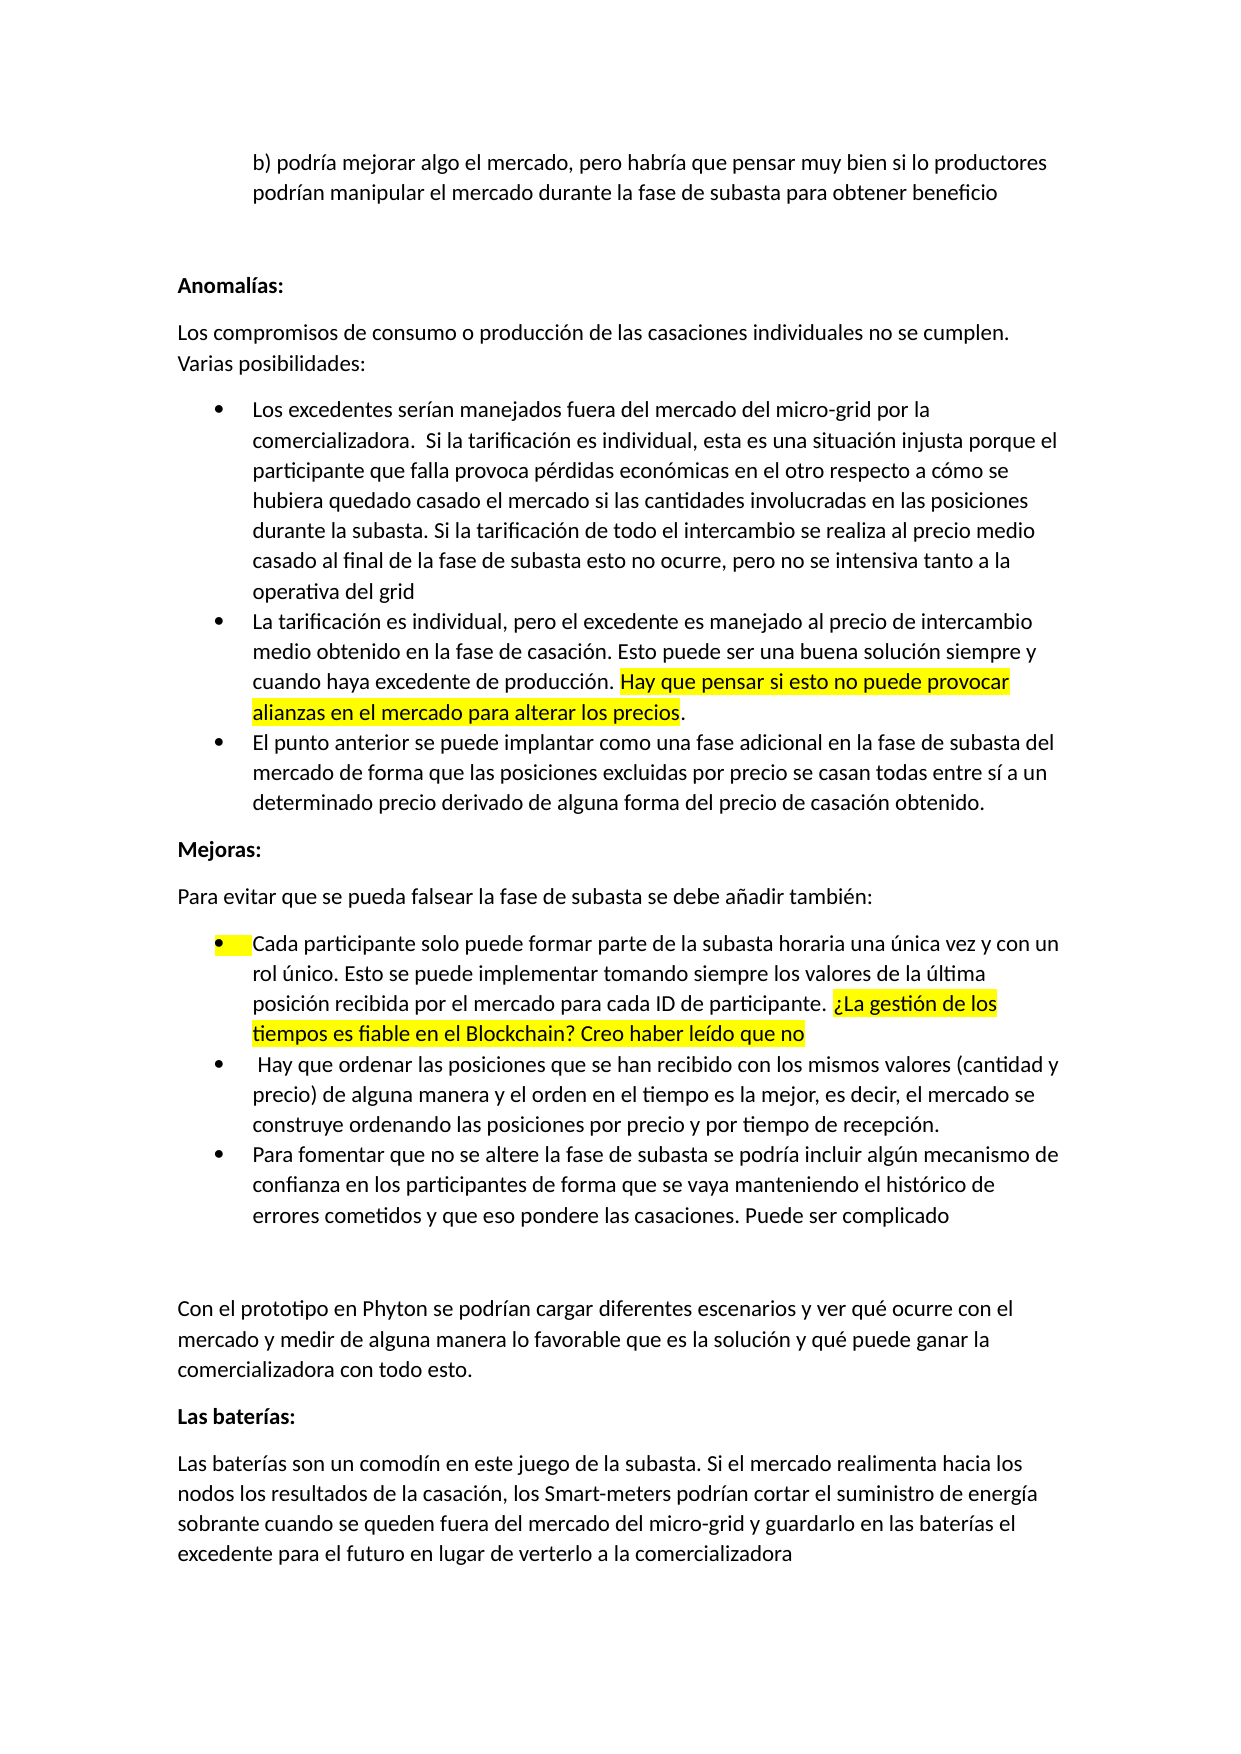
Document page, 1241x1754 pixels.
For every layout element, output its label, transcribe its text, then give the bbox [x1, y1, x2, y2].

list Para fomentar que no se altere la fase de subasta se podría incluir algún mecanismo de confianza en los participantes de forma que se vaya manteniendo el histórico de errores cometidos y que eso pondere las casaciones. Puede ser complicado [215, 1140, 1063, 1229]
list Cada participante solo puede formar parte de la subasta horaria una única vez y con un rol único. Esto se puede implementar tomando siempre los valores de la última posición recibida por el mercado para cada ID de participante. ¿La gestión de los tiempos es fiable en el Blockchain? Creo haber leído que no [215, 929, 1063, 1047]
list La tarificación es individual, pero el excedente es manejado al precio de intercambio medio obtenido en la fase de casación. Esto puede ser una buena solución siempre y cuando haya excedente de producción. Hay que pensar si esto no puede provocar alianzas en el mercado para alterar los precios. [215, 607, 1063, 726]
text Anomalías: [177, 272, 1063, 299]
list Los excedentes serían manejados fuera del mercado del micro-grid por la comercializadora. Si la tarificación es individual, esta es una situación injusta porque el participante que falla provoca pérdidas económicas en el otro respecto a cómo se hubiera quedado casado el mercado si las cantidades involucradas en las posiciones durante la subasta. Si la tarificación de todo el intercambio se realiza al precio medio casado al final de la fase de subasta esto no ocurre, pero no se intensiva tanto a la operativa del grid [215, 396, 1063, 605]
text Los compromisos de consumo o producción de las casaciones individuales no se cumplen. Varias posibilidades: [177, 318, 1063, 377]
text Las baterías: [177, 1402, 1063, 1430]
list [215, 148, 1063, 206]
list El punto anterior se puede implantar como una fase adicional en la fase de subasta del mercado de forma que las posiciones excluidas por precio se casan todas entre sí a un determinado precio derivado de alguna forma del precio de casación obtenido. [215, 728, 1063, 816]
text Para evitar que se pueda falsear la fase de subasta se debe añadir también: [177, 882, 1063, 910]
text Las baterías son un comodín en este juego de la subasta. Si el mercado realimenta hacia los nodos los resultados de la casación, los Smart-meters podrían cortar el suministro de energía sobrante cuando se queden fuera del mercado del micro-grid y guardarlo en las baterías el excedente para el futuro en lugar de verterlo a la comercializadora [177, 1449, 1063, 1567]
list Hay que ordenar las posiciones que se han recibido con los mismos valores (cantidad y precio) de alguna manera y el orden en el tiempo es la mejor, es decir, el mercado se construye ordenando las posiciones por precio y por tiempo de recepción. [215, 1050, 1063, 1138]
text Con el prototipo en Phyton se podrían cargar diferentes escenarios y ver qué ocurre con el mercado y medir de alguna manera lo favorable que es la solución y qué puede ganar la comercializadora con todo esto. [177, 1294, 1063, 1383]
text Mejoras: [177, 835, 1063, 863]
